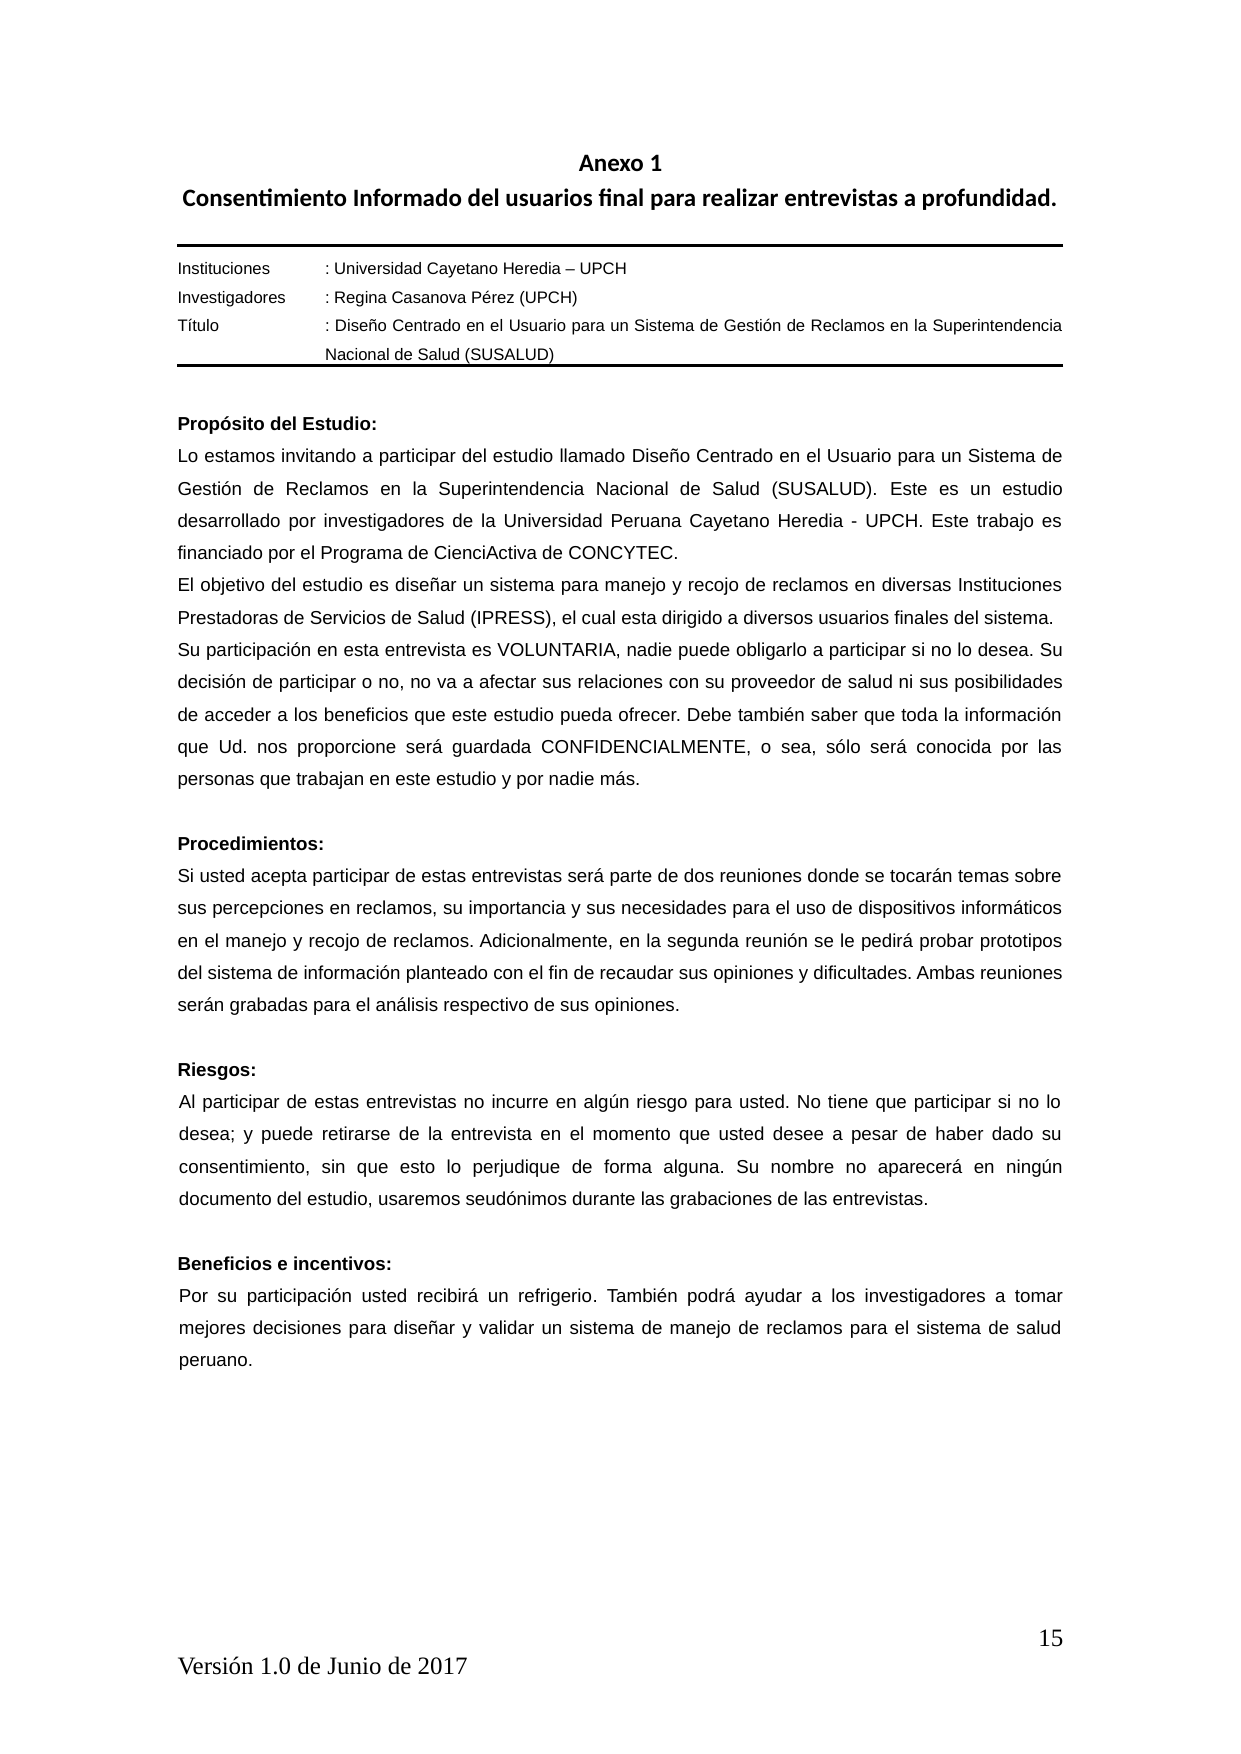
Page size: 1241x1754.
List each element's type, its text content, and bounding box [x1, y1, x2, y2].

text Beneficios e incentivos: [177, 1252, 1063, 1274]
text Su participación en esta entrevista es VOLUNTARIA, nadie puede obligarlo a participar si no lo desea. Su decisión de participar o no, no va a afectar sus relaciones con su proveedor de salud ni sus posibilidades de acceder a los beneficios que este estudio pueda ofrecer. Debe también saber que toda la información que Ud. nos proporcione será guardada CONFIDENCIALMENTE, o sea, sólo será conocida por las personas que trabajan en este estudio y por nadie más. [177, 639, 1063, 789]
text Al participar de estas entrevistas no incurre en algún riesgo para usted. No tiene que participar si no lo desea; y puede retirarse de la entrevista en el momento que usted desee a pesar de haber dado su consentimiento, sin que esto lo perjudique de forma alguna. Su nombre no aparecerá en ningún documento del estudio, usaremos seudónimos durante las grabaciones de las entrevistas. [179, 1091, 1063, 1209]
text Propósito del Estudio: [177, 413, 1063, 434]
text Instituciones : Universidad Cayetano Heredia – UPCH [177, 259, 1063, 278]
text Título : Diseño Centrado en el Usuario para un Sistema de Gestión de Reclamos en la Superintendencia Nacional de Salud (SUSALUD) [177, 316, 1063, 364]
text Si usted acepta participar de estas entrevistas será parte de dos reuniones donde se tocarán temas sobre sus percepciones en reclamos, su importancia y sus necesidades para el uso de dispositivos informáticos en el manejo y recojo de reclamos. Adicionalmente, en la segunda reunión se le pedirá probar prototipos del sistema de información planteado con el fin de recaudar sus opiniones y dificultades. Ambas reuniones serán grabadas para el análisis respectivo de sus opiniones. [177, 865, 1063, 1016]
text Riesgos: [177, 1059, 1063, 1080]
text Lo estamos invitando a participar del estudio llamado Diseño Centrado en el Usuario para un Sistema de Gestión de Reclamos en la Superintendencia Nacional de Salud (SUSALUD). Este es un estudio desarrollado por investigadores de la Universidad Peruana Cayetano Heredia - UPCH. Este trabajo es financiado por el Programa de CienciActiva de CONCYTEC. [177, 445, 1063, 563]
text Procedimientos: [177, 833, 1063, 854]
text Investigadores : Regina Casanova Pérez (UPCH) [177, 287, 1063, 307]
text Anexo 1 [177, 148, 1063, 178]
text El objetivo del estudio es diseñar un sistema para manejo y recojo de reclamos en diversas Instituciones Prestadoras de Servicios de Salud (IPRESS), el cual esta dirigido a diversos usuarios finales del sistema. [177, 574, 1063, 628]
text Por su participación usted recibirá un refrigerio. También podrá ayudar a los investigadores a tomar mejores decisiones para diseñar y validar un sistema de manejo de reclamos para el sistema de salud peruano. [179, 1285, 1063, 1371]
text Consentimiento Informado del usuarios final para realizar entrevistas a profundidad. [177, 183, 1063, 213]
